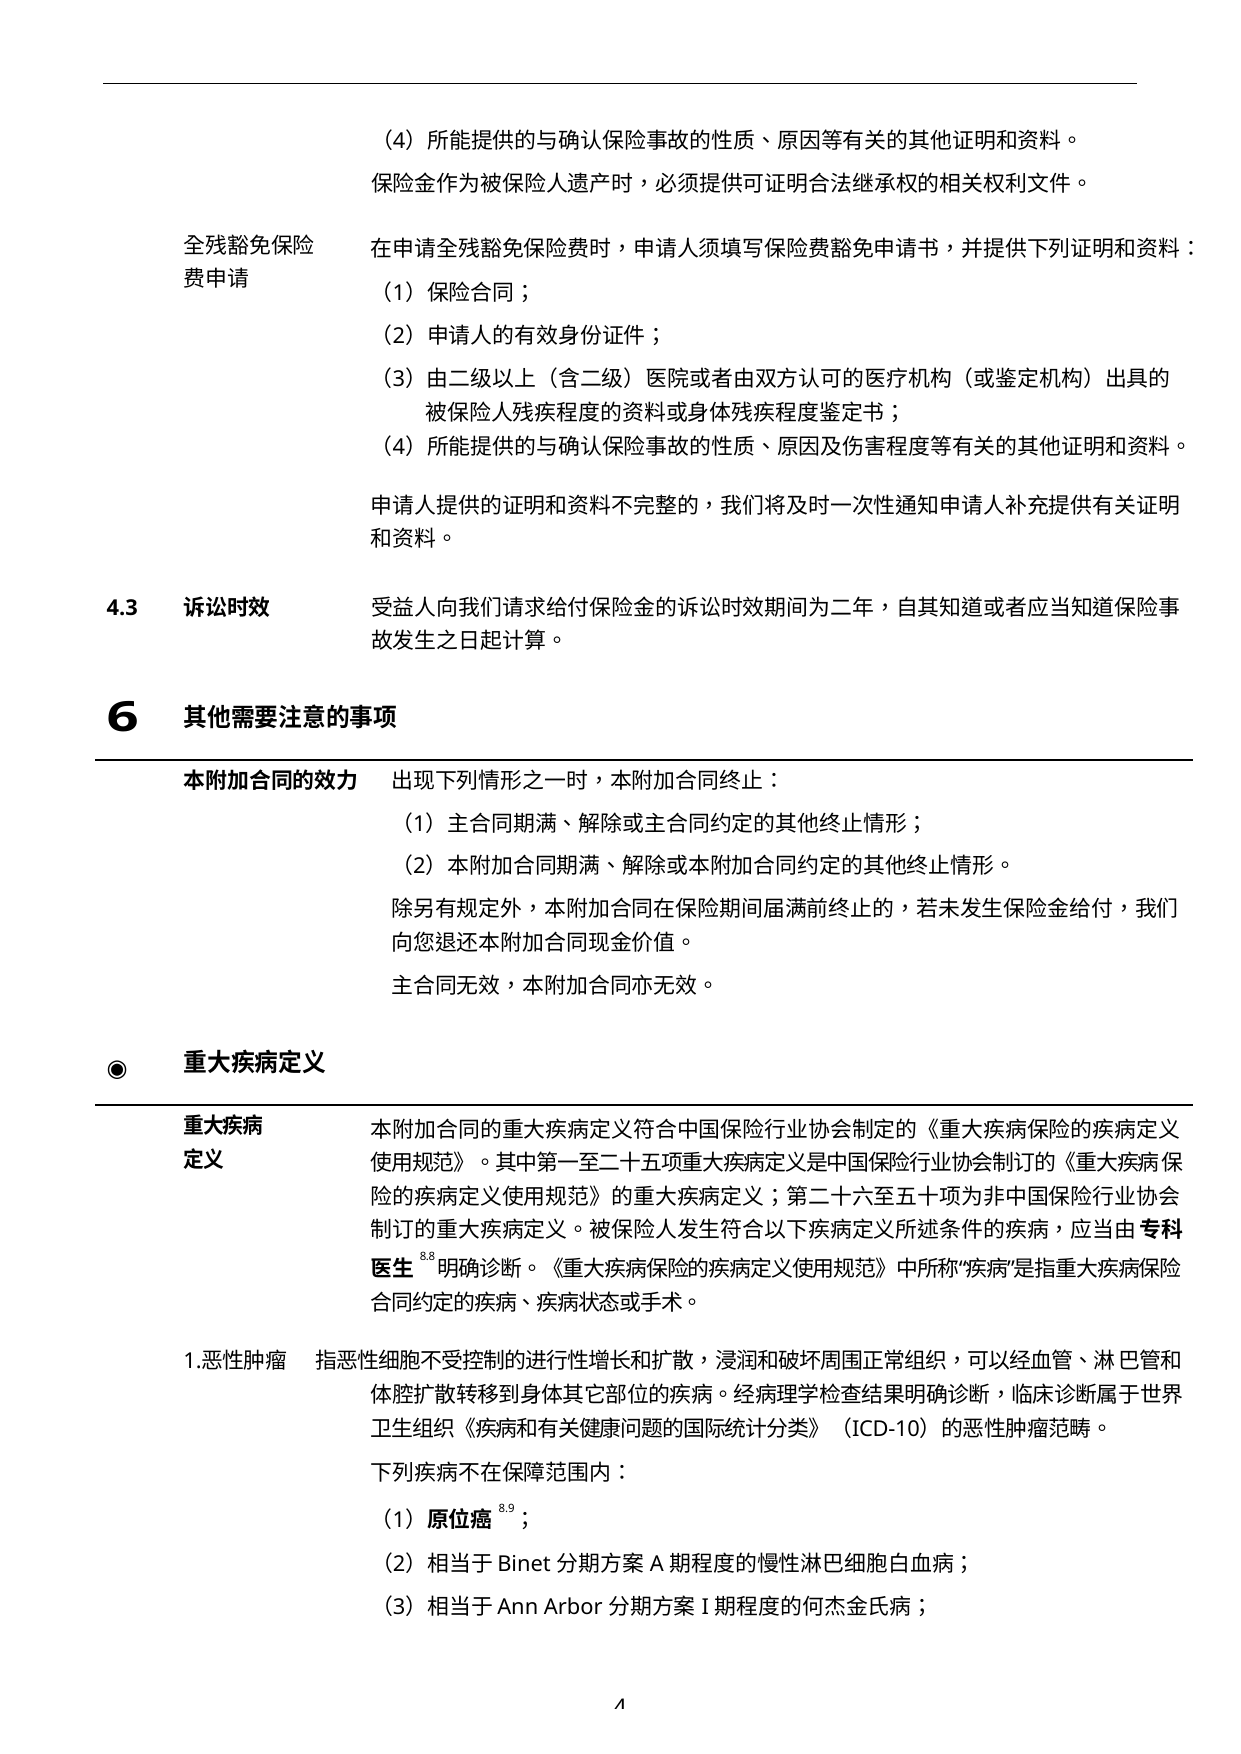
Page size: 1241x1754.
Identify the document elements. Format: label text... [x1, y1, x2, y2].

text （2）本附加合同期满、解除或本附加合同约定的其他终止情形。 [391, 851, 1205, 880]
text （2）申请人的有效身份证件； [371, 320, 1205, 350]
text （3）由二级以上（含二级）医院或者由双方认可的医疗机构（或鉴定机构）出具的被保险人残疾程度的资料或身体残疾程度鉴定书； [370, 363, 1191, 427]
list 诉讼时效 受益人向我们请求给付保险金的诉讼时效期间为二年，自其知道或者应当知道保险事故发生之日起计算。 [106, 591, 1181, 655]
subtitle 重大疾病定义 [183, 1101, 266, 1173]
text 本附加合同的重大疾病定义符合中国保险行业协会制定的《重大疾病保险的疾病定义使用规范》。其中第一至二十五项重大疾病定义是中国保险行业协会制订的《重大疾病保险的疾病定义使用规范》的重大疾病定义；第二十六至五十项为非中国保险行业协会制订的重大疾病定义。被保险人发生符合以下疾病定义所述条件的疾病，应当由专科医生 8.8 明确诊断。《重大疾病保险的疾病定义使用规范》中所称“疾病”是指重大疾病保险合同约定的疾病、疾病状态或手术。 [371, 1105, 1183, 1316]
text 在申请全残豁免保险费时，申请人须填写保险费豁免申请书，并提供下列证明和资料： [371, 233, 1205, 263]
text 全残豁免保险费申请 [183, 230, 336, 293]
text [371, 125, 1093, 198]
text 主合同无效，本附加合同亦无效。 [391, 970, 1205, 1000]
text 下列疾病不在保障范围内： [371, 1456, 1205, 1486]
text （4）所能提供的与确认保险事故的性质、原因及伤害程度等有关的其他证明和资料。 [371, 431, 1205, 461]
text 本附加合同的效力 出现下列情形之一时，本附加合同终止： [183, 761, 1205, 795]
text （2）相当于Binet 分期方案 A 期程度的慢性淋巴细胞白血病； [371, 1547, 1205, 1577]
text 除另有规定外，本附加合同在保险期间届满前终止的，若未发生保险金给付，我们向您退还本附加合同现金价值。 [391, 893, 1182, 957]
text （1）原位癌 8.9； [371, 1500, 1205, 1534]
text （1）主合同期满、解除或主合同约定的其他终止情形； [391, 808, 1205, 838]
text （3）相当于Ann Arbor 分期方案 I 期程度的何杰金氏病； [371, 1591, 1205, 1621]
text 1.恶性肿瘤 指恶性细胞不受控制的进行性增长和扩散，浸润和破坏周围正常组织，可以经血管、淋巴管和体腔扩散转移到身体其它部位的疾病。经病理学检查结果明确诊断，临床诊断属于世界卫生组织《疾病和有关健康问题的国际统计分类》（ICD-10）的恶性肿瘤范畴。 [183, 1345, 1183, 1442]
subtitle 重大疾病定义 [106, 1027, 1205, 1083]
subtitle 6 其他需要注意的事项 [106, 682, 1205, 743]
text （1）保险合同； [371, 277, 1205, 306]
text 申请人提供的证明和资料不完整的，我们将及时一次性通知申请人补充提供有关证明和资料。 [371, 490, 1181, 553]
